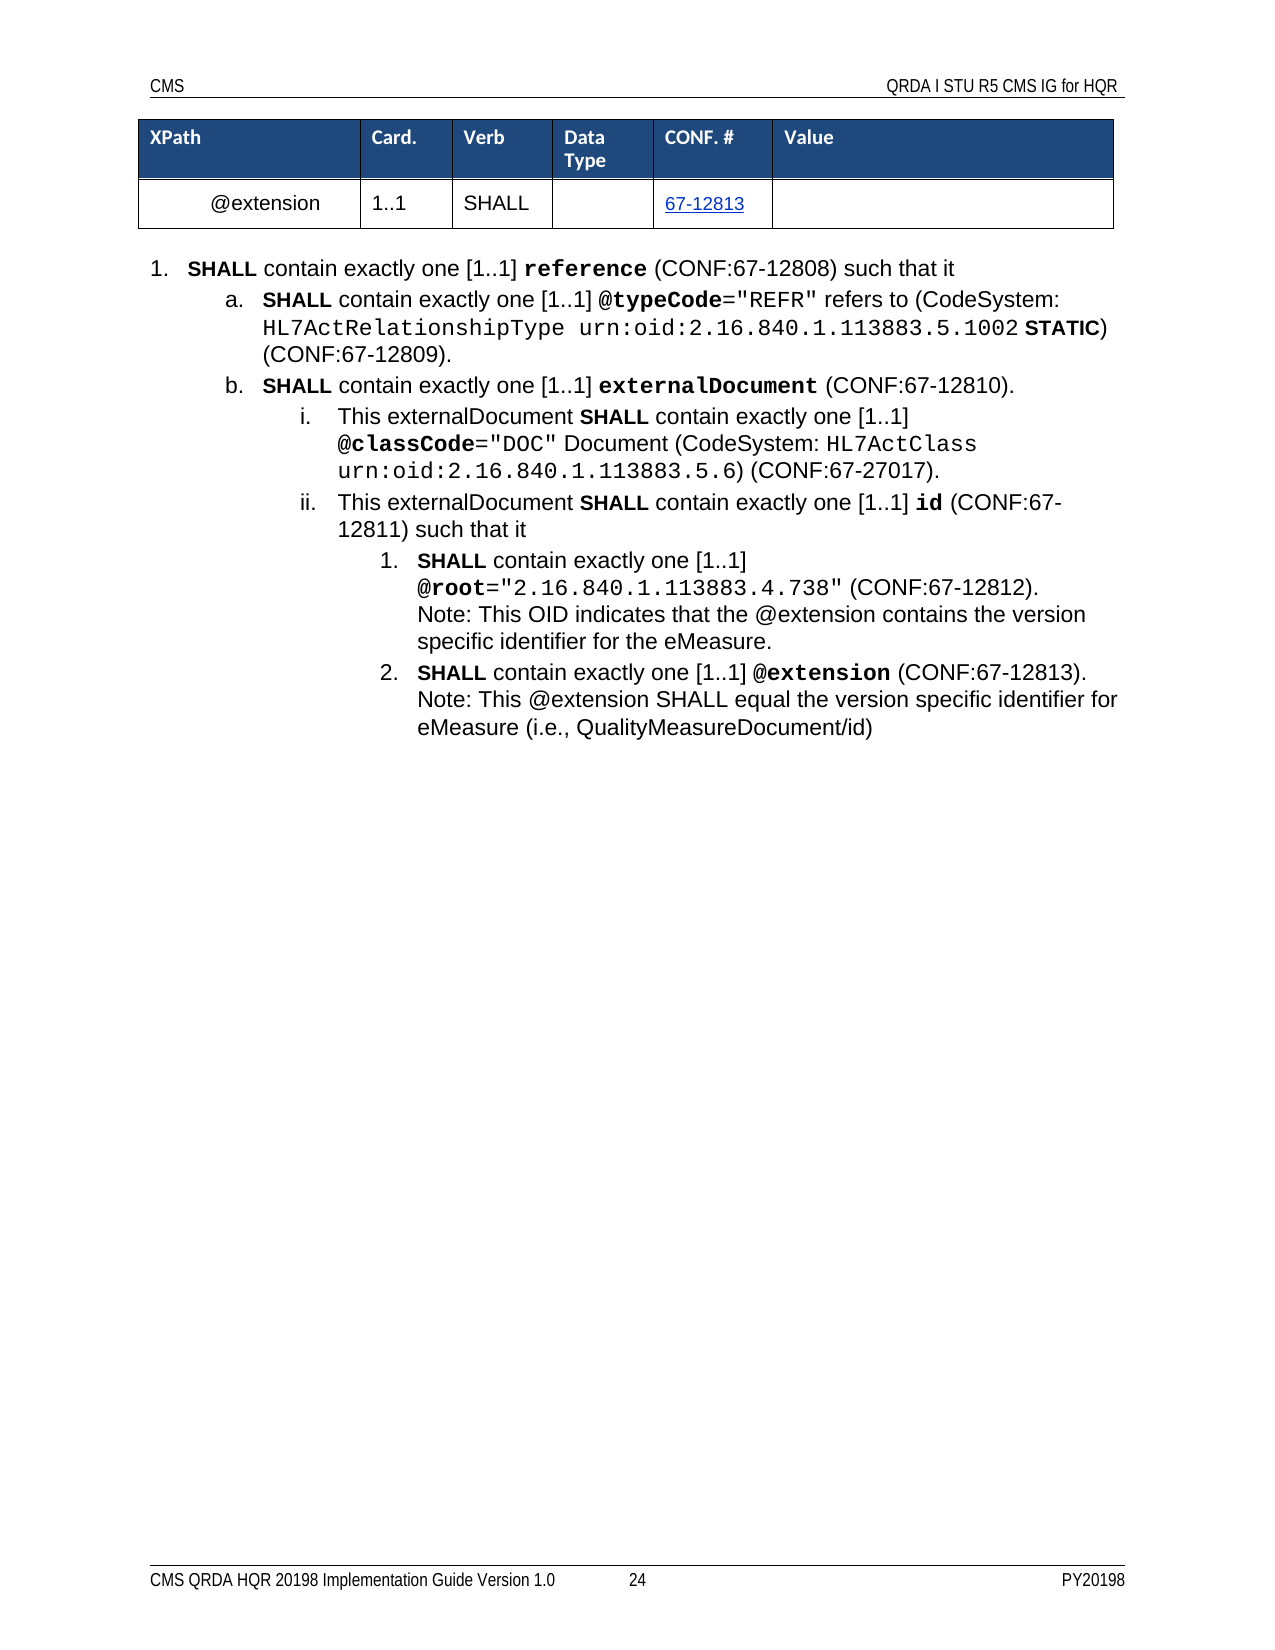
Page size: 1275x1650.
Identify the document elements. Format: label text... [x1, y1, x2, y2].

table_cell [773, 180, 1113, 227]
table_cell 67-12813 [654, 180, 772, 227]
list SHALL contain exactly one [1..1] @extension (CONF:67-12813). Note: This @extension SHALL equal the version specific identifier for eMeasure (i.e., QualityMeasureDocument/id) [379, 659, 1125, 740]
list SHALL contain exactly one [1..1] externalDocument (CONF:67-12810). [225, 372, 1125, 399]
table_header XPath [139, 120, 360, 178]
table_header Verb [453, 120, 552, 178]
list SHALL contain exactly one [1..1] @root="2.16.840.1.113883.4.738" (CONF:67-12812). Note: This OID indicates that the @extension contains the version specific identifier for the eMeasure. [379, 547, 1125, 655]
table_cell @extension [139, 180, 360, 227]
table_header Data Type [553, 120, 653, 178]
table_header CONF. # [654, 120, 772, 178]
list SHALL contain exactly one [1..1] reference (CONF:67-12808) such that it [150, 255, 1125, 282]
table_cell [553, 180, 653, 227]
list This externalDocument SHALL contain exactly one [1..1] @classCode="DOC" Document (CodeSystem: HL7ActClass urn:oid:2.16.840.1.113883.5.6) (CONF:67-27017). [300, 403, 1125, 484]
table_cell SHALL [453, 180, 552, 227]
table_header Value [773, 120, 1113, 178]
table_cell 1..1 [361, 180, 452, 227]
table_header Card. [361, 120, 452, 178]
list This externalDocument SHALL contain exactly one [1..1] id (CONF:67-12811) such that it [300, 488, 1125, 542]
list SHALL contain exactly one [1..1] @typeCode="REFR" refers to (CodeSystem: HL7ActRelationshipType urn:oid:2.16.840.1.113883.5.1002 STATIC) (CONF:67-12809). [225, 286, 1125, 367]
